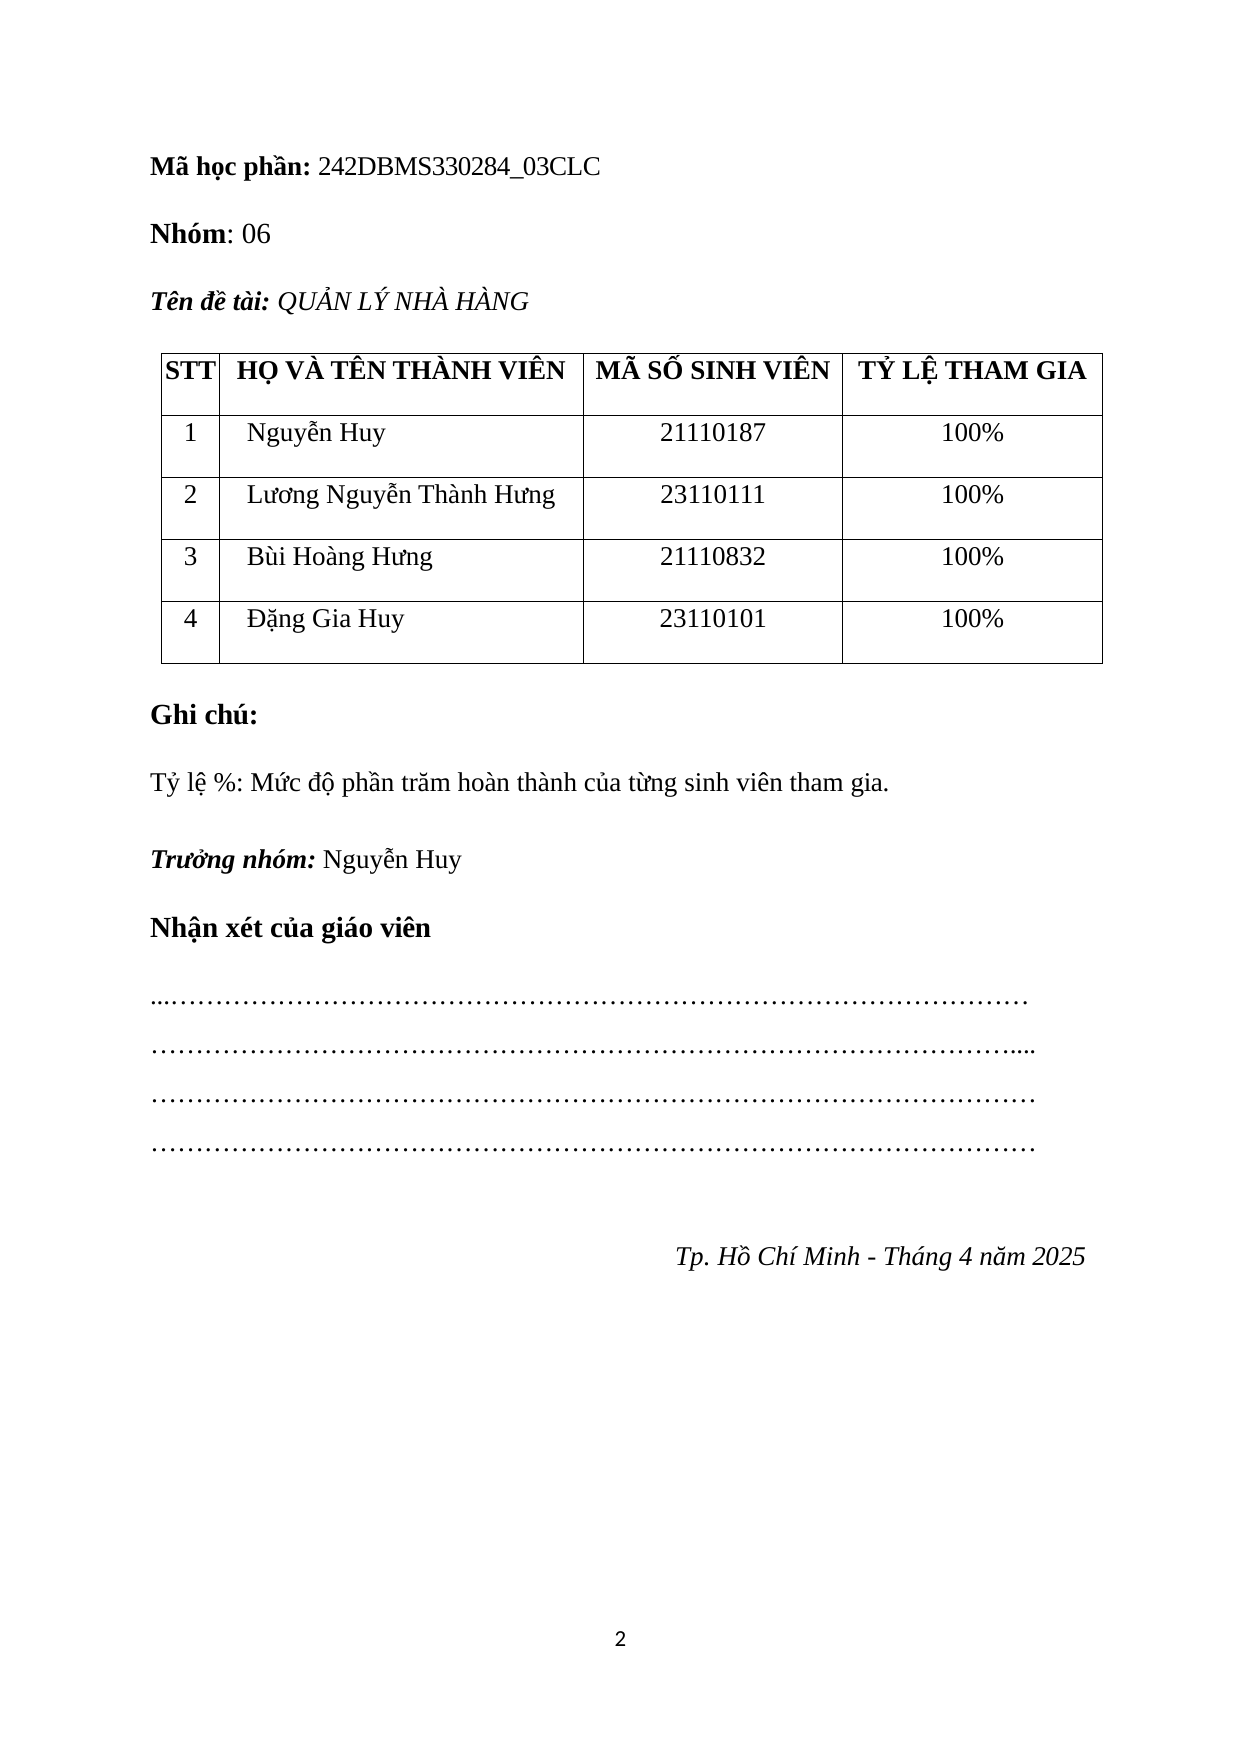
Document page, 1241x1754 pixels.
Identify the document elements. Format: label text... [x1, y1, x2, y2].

text ……………………………………………………………………………………… [150, 1077, 1090, 1108]
table_cell Lương Nguyễn Thành Hưng [220, 478, 583, 539]
table_header STT [162, 354, 219, 415]
text …………………………………………………………………………………….... [150, 1028, 1090, 1059]
table_cell 100% [843, 602, 1102, 663]
table_header MÃ SỐ SINH VIÊN [584, 354, 842, 415]
text Trưởng nhóm: Nguyễn Huy [150, 843, 1090, 875]
table_cell 100% [843, 416, 1102, 477]
text Nhận xét của giáo viên [150, 910, 1090, 943]
text Ghi chú: [150, 697, 1090, 731]
table_cell Nguyễn Huy [220, 416, 583, 477]
table_cell 100% [843, 478, 1102, 539]
text Tp. Hồ Chí Minh - Tháng 4 năm 2025 [600, 1240, 1090, 1271]
text Tên đề tài: QUẢN LÝ NHÀ HÀNG [150, 285, 1090, 316]
text ……………………………………………………………………………………… [150, 1126, 1090, 1157]
text Nhóm: 06 [150, 216, 1090, 250]
table_cell 21110832 [584, 540, 842, 601]
table_cell 100% [843, 540, 1102, 601]
text ...…………………………………………………………………………………… [150, 979, 1090, 1010]
table_cell Đặng Gia Huy [220, 602, 583, 663]
table_cell 23110101 [584, 602, 842, 663]
table_header HỌ VÀ TÊN THÀNH VIÊN [220, 354, 583, 415]
table_cell 3 [162, 540, 219, 601]
table_cell 21110187 [584, 416, 842, 477]
table_cell 2 [162, 478, 219, 539]
table_cell Bùi Hoàng Hưng [220, 540, 583, 601]
table_header TỶ LỆ THAM GIA [843, 354, 1102, 415]
table_cell 4 [162, 602, 219, 663]
text Mã học phần: 242DBMS330284_03CLC [150, 150, 1090, 181]
table_cell 23110111 [584, 478, 842, 539]
text Tỷ lệ %: Mức độ phần trăm hoàn thành của từng sinh viên tham gia. [150, 766, 1090, 797]
table_cell 1 [162, 416, 219, 477]
